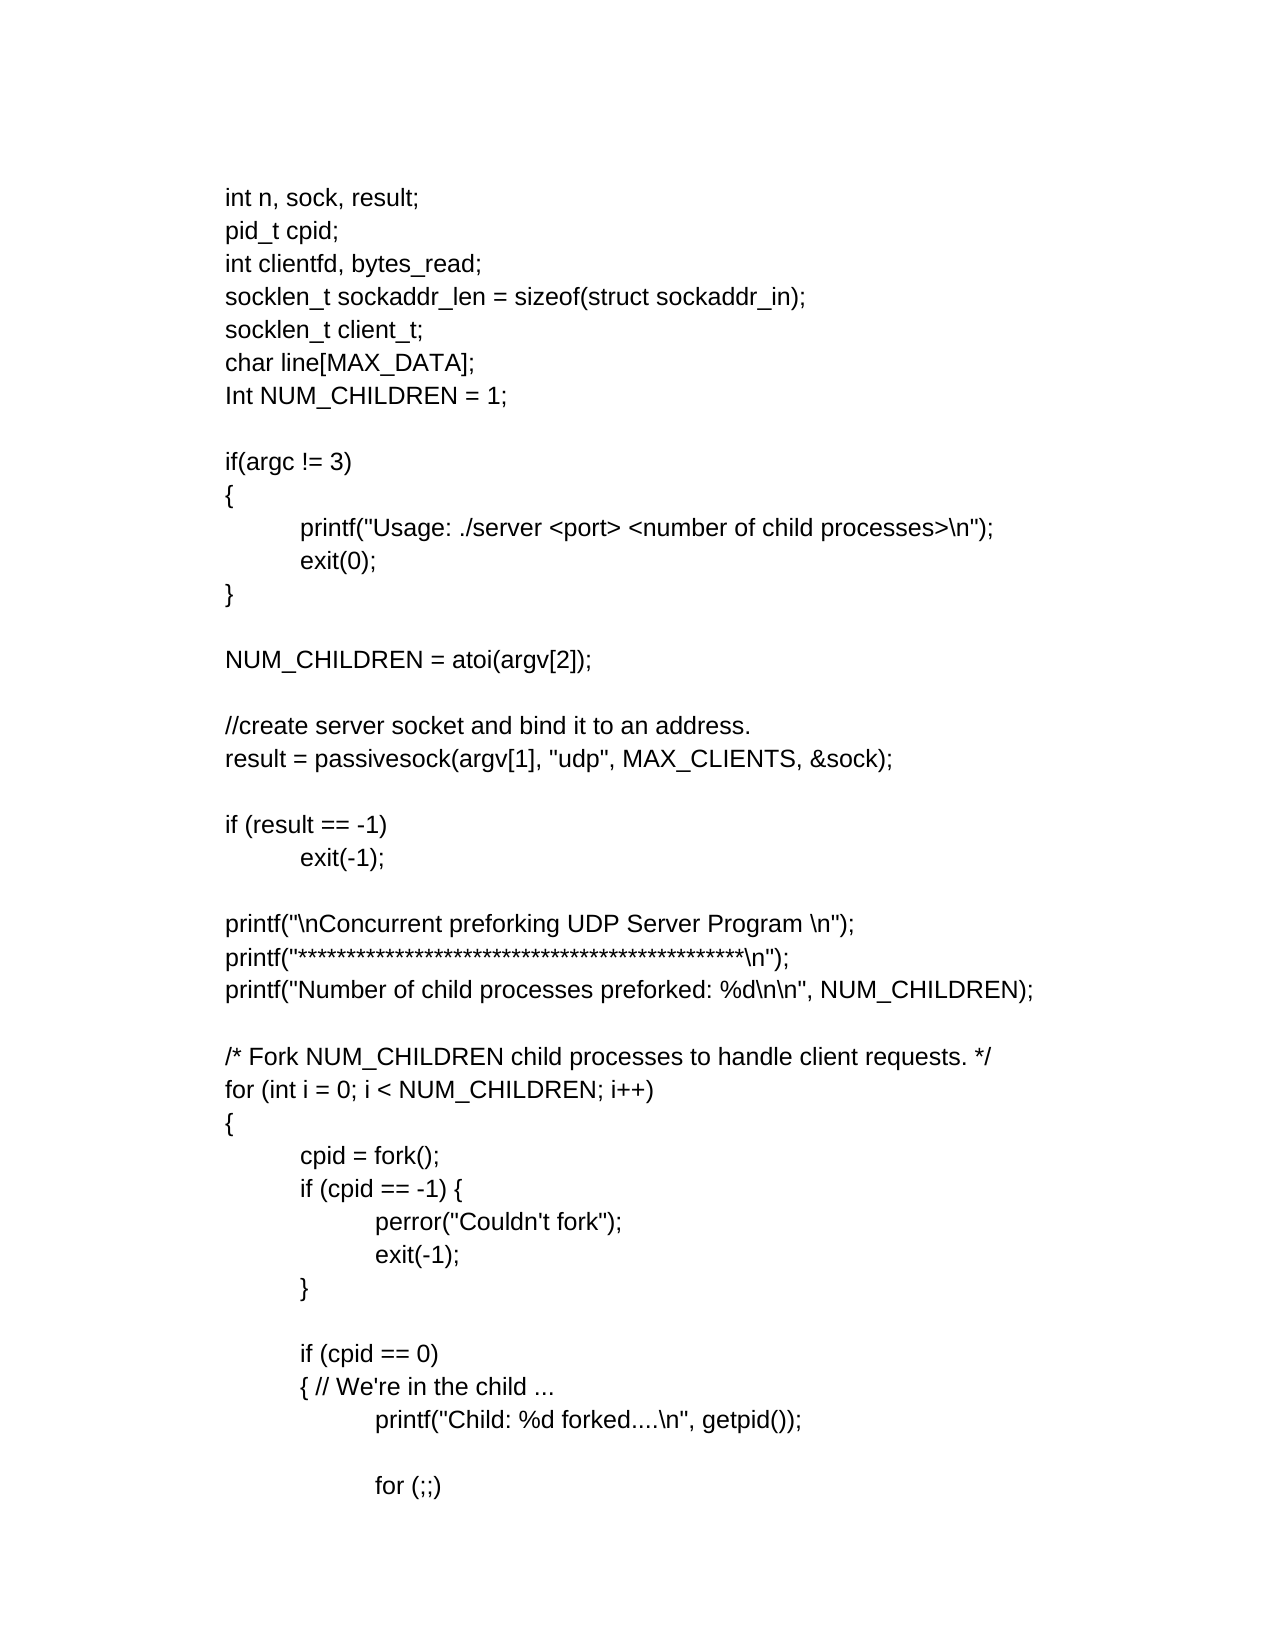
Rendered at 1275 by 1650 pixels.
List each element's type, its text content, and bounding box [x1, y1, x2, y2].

text } [150, 1273, 1125, 1301]
text exit(-1); [150, 1240, 1125, 1268]
text { [150, 1108, 1125, 1136]
text for (int i = 0; i < NUM_CHILDREN; i++) [150, 1074, 1125, 1103]
text int clientfd, bytes_read; [150, 249, 1125, 278]
text exit(0); [150, 546, 1125, 575]
text { // We're in the child ... [150, 1372, 1125, 1401]
text Int NUM_CHILDREN = 1; [150, 381, 1125, 410]
text if(argc != 3) [150, 447, 1125, 476]
text int n, sock, result; [150, 183, 1125, 212]
text printf("\nConcurrent preforking UDP Server Program \n"); [150, 909, 1125, 938]
text printf("Number of child processes preforked: %d\n\n", NUM_CHILDREN); [150, 976, 1125, 1004]
text for (;;) [150, 1471, 1125, 1499]
text printf("**********************************************\n"); [150, 942, 1125, 971]
text result = passivesock(argv[1], "udp", MAX_CLIENTS, &sock); [150, 744, 1125, 773]
text //create server socket and bind it to an address. [150, 711, 1125, 740]
text printf("Usage: ./server <port> <number of child processes>\n"); [150, 513, 1125, 542]
text if (cpid == 0) [150, 1339, 1125, 1367]
text perror("Couldn't fork"); [150, 1207, 1125, 1235]
text /* Fork NUM_CHILDREN child processes to handle client requests. */ [150, 1042, 1125, 1070]
text char line[MAX_DATA]; [150, 348, 1125, 377]
text NUM_CHILDREN = atoi(argv[2]); [150, 645, 1125, 674]
text { [150, 480, 1125, 509]
text socklen_t client_t; [150, 315, 1125, 344]
text pid_t cpid; [150, 216, 1125, 245]
text if (cpid == -1) { [150, 1174, 1125, 1202]
text exit(-1); [150, 843, 1125, 872]
text cpid = fork(); [150, 1141, 1125, 1169]
text } [150, 579, 1125, 608]
text if (result == -1) [150, 810, 1125, 839]
text printf("Child: %d forked....\n", getpid()); [150, 1405, 1125, 1433]
text socklen_t sockaddr_len = sizeof(struct sockaddr_in); [150, 282, 1125, 311]
